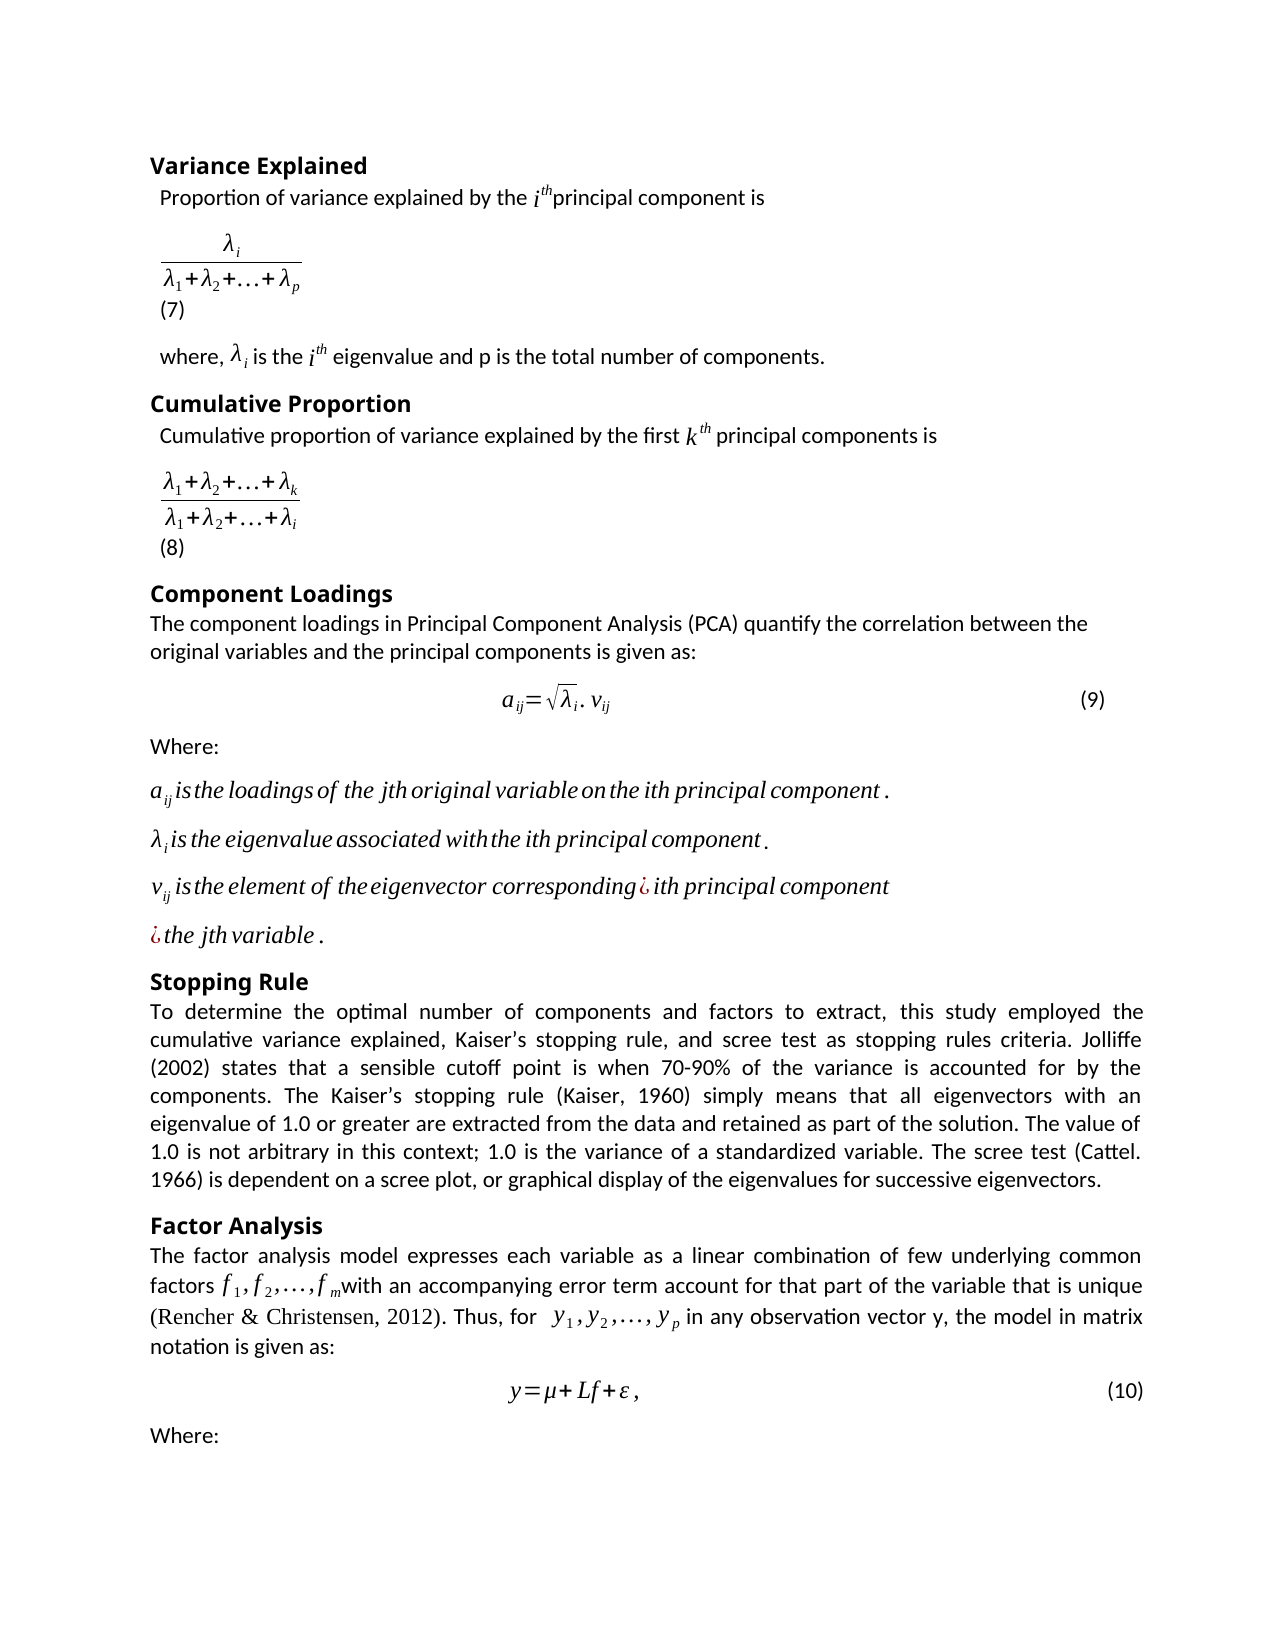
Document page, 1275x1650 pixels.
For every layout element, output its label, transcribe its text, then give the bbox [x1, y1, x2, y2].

text (7) [159, 229, 1144, 323]
subtitle Component Loadings [150, 578, 1125, 609]
subtitle Stopping Rule [150, 966, 1125, 997]
text Where: [150, 732, 1144, 761]
text Proportion of variance explained by the principal component is [159, 181, 1144, 212]
subtitle Cumulative Proportion [150, 388, 1125, 419]
text (8) [159, 467, 1144, 562]
text Where: [150, 1421, 1144, 1449]
text The component loadings in Principal Component Analysis (PCA) quantify the correlation between the original variables and the principal components is given as: [150, 609, 1144, 666]
text To determine the optimal number of components and factors to extract, this study employed the cumulative variance explained, Kaiser’s stopping rule, and scree test as stopping rules criteria. Jolliffe (2002) states that a sensible cutoff point is when 70-90% of the variance is accounted for by the components. The Kaiser’s stopping rule (Kaiser, 1960) simply means that all eigenvectors with an eigenvalue of 1.0 or greater are extracted from the data and retained as part of the solution. The value of 1.0 is not arbitrary in this context; 1.0 is the variance of a standardized variable. The scree test (Cattel. 1966) is dependent on a scree plot, or graphical display of the eigenvalues for successive eigenvectors. [150, 997, 1144, 1193]
text (10) [300, 1377, 1144, 1405]
text Cumulative proportion of variance explained by the first principal components is [159, 419, 1144, 451]
text (9) [150, 682, 1144, 716]
subtitle Variance Explained [150, 150, 1125, 181]
text . [150, 825, 1144, 857]
text The factor analysis model expresses each variable as a linear combination of few underlying common factors with an accompanying error term account for that part of the variable that is unique (Rencher & Christensen, 2012). Thus, for in any observation vector y, the model in matrix notation is given as: [150, 1241, 1144, 1360]
text where, is the eigenvalue and p is the total number of components. [159, 340, 1144, 371]
subtitle Factor Analysis [150, 1210, 1125, 1241]
